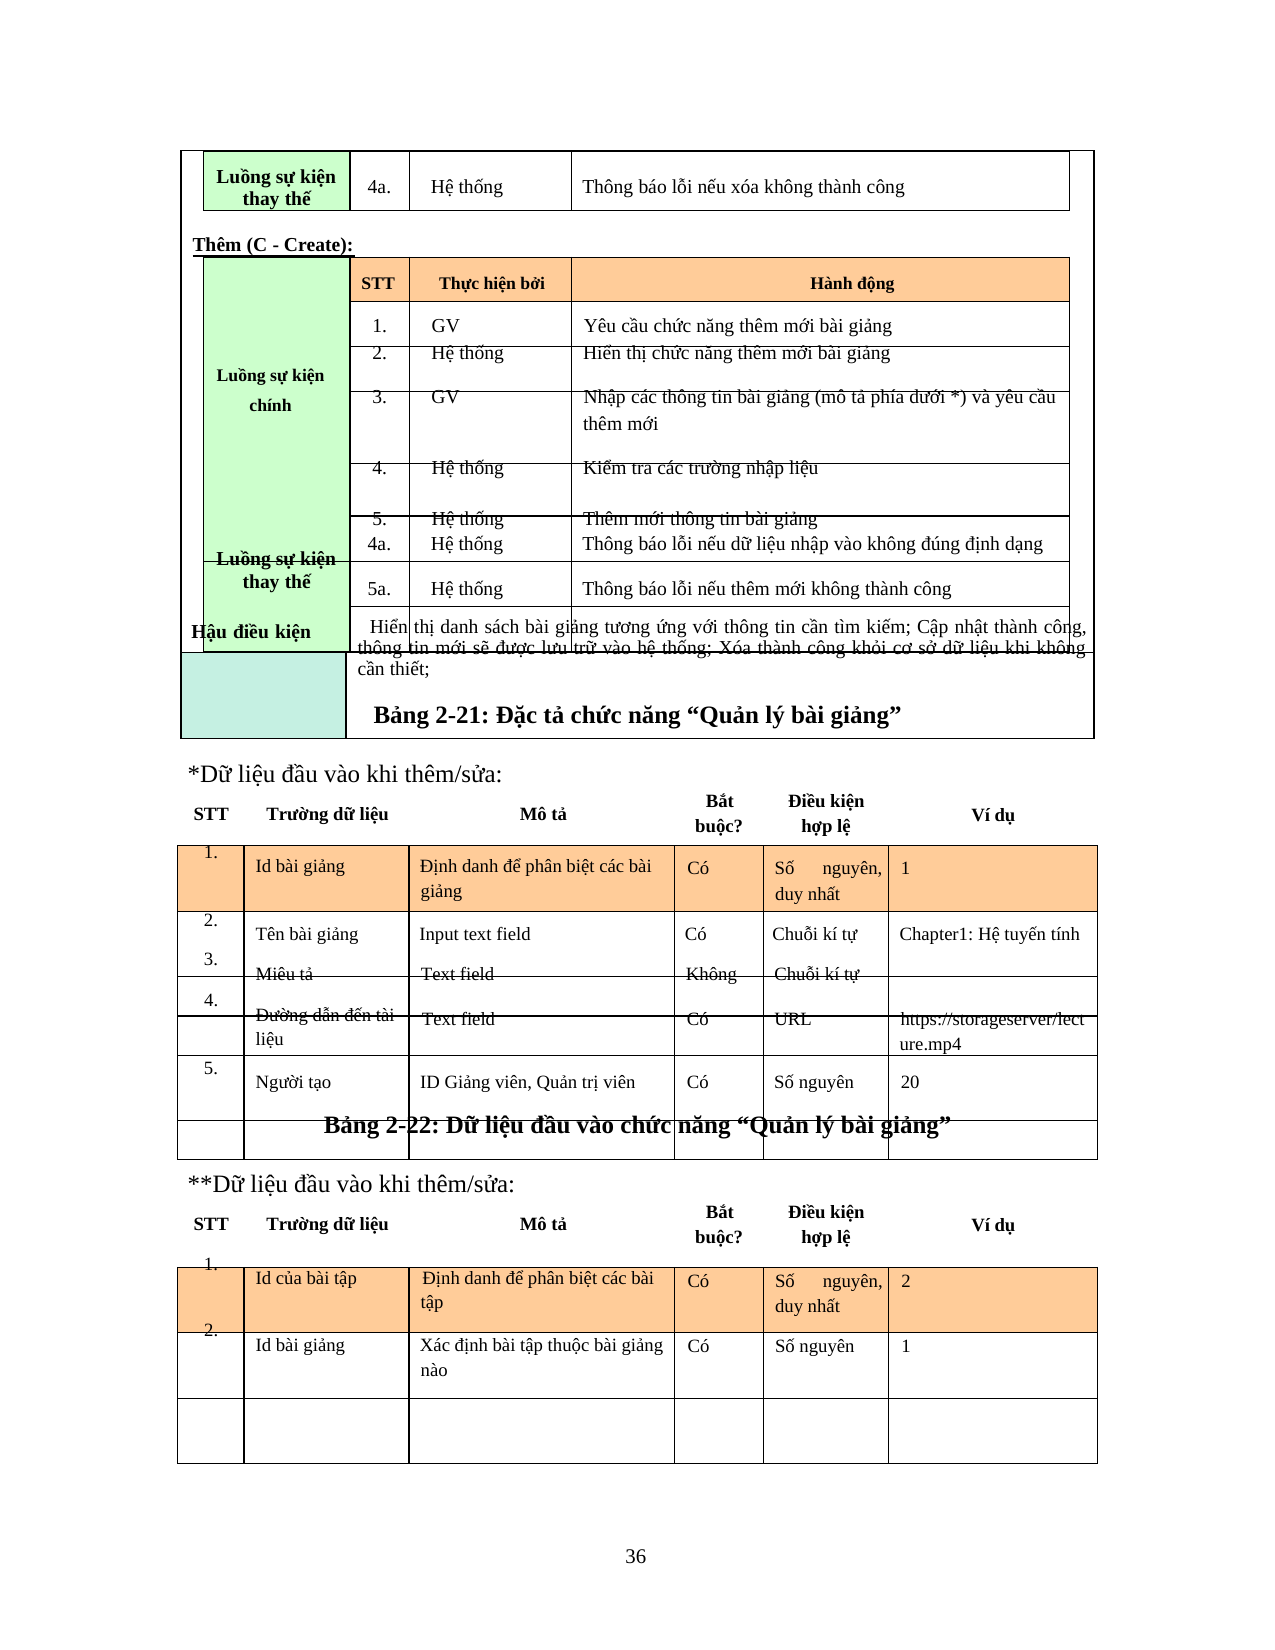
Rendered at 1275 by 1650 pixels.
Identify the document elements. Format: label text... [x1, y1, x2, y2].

text 3. Miêu tả Text field Không Chuỗi kí tự [204, 950, 1096, 983]
text 2. Id bài giảng Xác định bài tập thuộc bài giảng [199, 1319, 668, 1355]
text nào [417, 1359, 451, 1381]
text STT Trường dữ liệu Mô tả [193, 803, 571, 825]
text Ví dụ [971, 1213, 1096, 1235]
text 1. Id của bài tập Định danh để phân biệt các bài tập [204, 1253, 668, 1313]
text 5a. Hệ thống Thông báo lỗi nếu thêm mới không thành công [367, 577, 1096, 598]
text Có Số nguyên, 1 [683, 857, 914, 878]
text 5. Người tạo ID Giảng viên, Quản trị viên Có Số nguyên 20 [204, 1057, 1096, 1093]
text Thêm (C - Create): [192, 233, 358, 256]
text STT Trường dữ liệu Mô tả [193, 1212, 571, 1234]
text Bắt buộc? [695, 1198, 746, 1248]
text Có Số nguyên 1 [687, 1334, 1096, 1356]
text Luồng sự kiện thay thế [216, 547, 341, 593]
text 1. GV Yêu cầu chức năng thêm mới bài giảng [372, 315, 1096, 336]
text duy nhất [771, 882, 843, 903]
text 4a. Hệ thống Thông báo lỗi nếu dữ liệu nhập vào không đúng định dạng [367, 532, 1096, 555]
text Bắt buộc? [695, 787, 746, 837]
text 4. Đường dẫn đến tài liệu [204, 989, 403, 1049]
text Điều kiện hợp lệ [788, 1198, 868, 1248]
text STT Thực hiện bởi Hành động [361, 273, 1096, 292]
text Luồng sự kiện [213, 365, 328, 385]
text 2. Hệ thống Hiển thị chức năng thêm mới bài giảng [372, 341, 1096, 364]
text 5. Hệ thống Thêm mới thông tin bài giảng [372, 507, 1096, 528]
text 4a. Hệ thống Thông báo lỗi nếu xóa không thành công [367, 175, 1096, 198]
text Luồng sự kiện thay thế [216, 164, 341, 210]
text Bảng 2-22: Dữ liệu đầu vào chức năng “Quản lý bài giảng” [323, 1110, 1096, 1139]
text Text field Có URL https://storageserver/lect ure.mp4 [422, 1004, 1087, 1054]
text 4. Hệ thống Kiểm tra các trường nhập liệu [372, 456, 1096, 477]
text Điều kiện hợp lệ [788, 787, 868, 837]
text chính [246, 395, 295, 416]
text *Dữ liệu đầu vào khi thêm/sửa: [187, 759, 1096, 786]
text 1. Id bài giảng Định danh để phân biệt các bài giảng [204, 841, 668, 902]
text Hậu điều kiện Hiển thị danh sách bài giảng tương ứng với thông tin cần tìm kiếm; Cập nhật thành công, thông tin mới sẽ được lưu trữ vào hệ thống; Xóa thành công khỏi cơ sở dữ liệu khi không cần thiết; [191, 617, 1086, 679]
text Bảng 2-21: Đặc tả chức năng “Quản lý bài giảng” [373, 700, 1096, 728]
text 3. GV Nhập các thông tin bài giảng (mô tả phía dưới *) và yêu cầu thêm mới [372, 381, 1062, 435]
text **Dữ liệu đầu vào khi thêm/sửa: [187, 1170, 1096, 1197]
text 2. Tên bài giảng Input text field Có Chuỗi kí tự Chapter1: Hệ tuyến tính [204, 908, 1096, 944]
text Ví dụ [971, 803, 1096, 825]
text Có Số nguyên, 2 duy nhất [687, 1266, 913, 1316]
